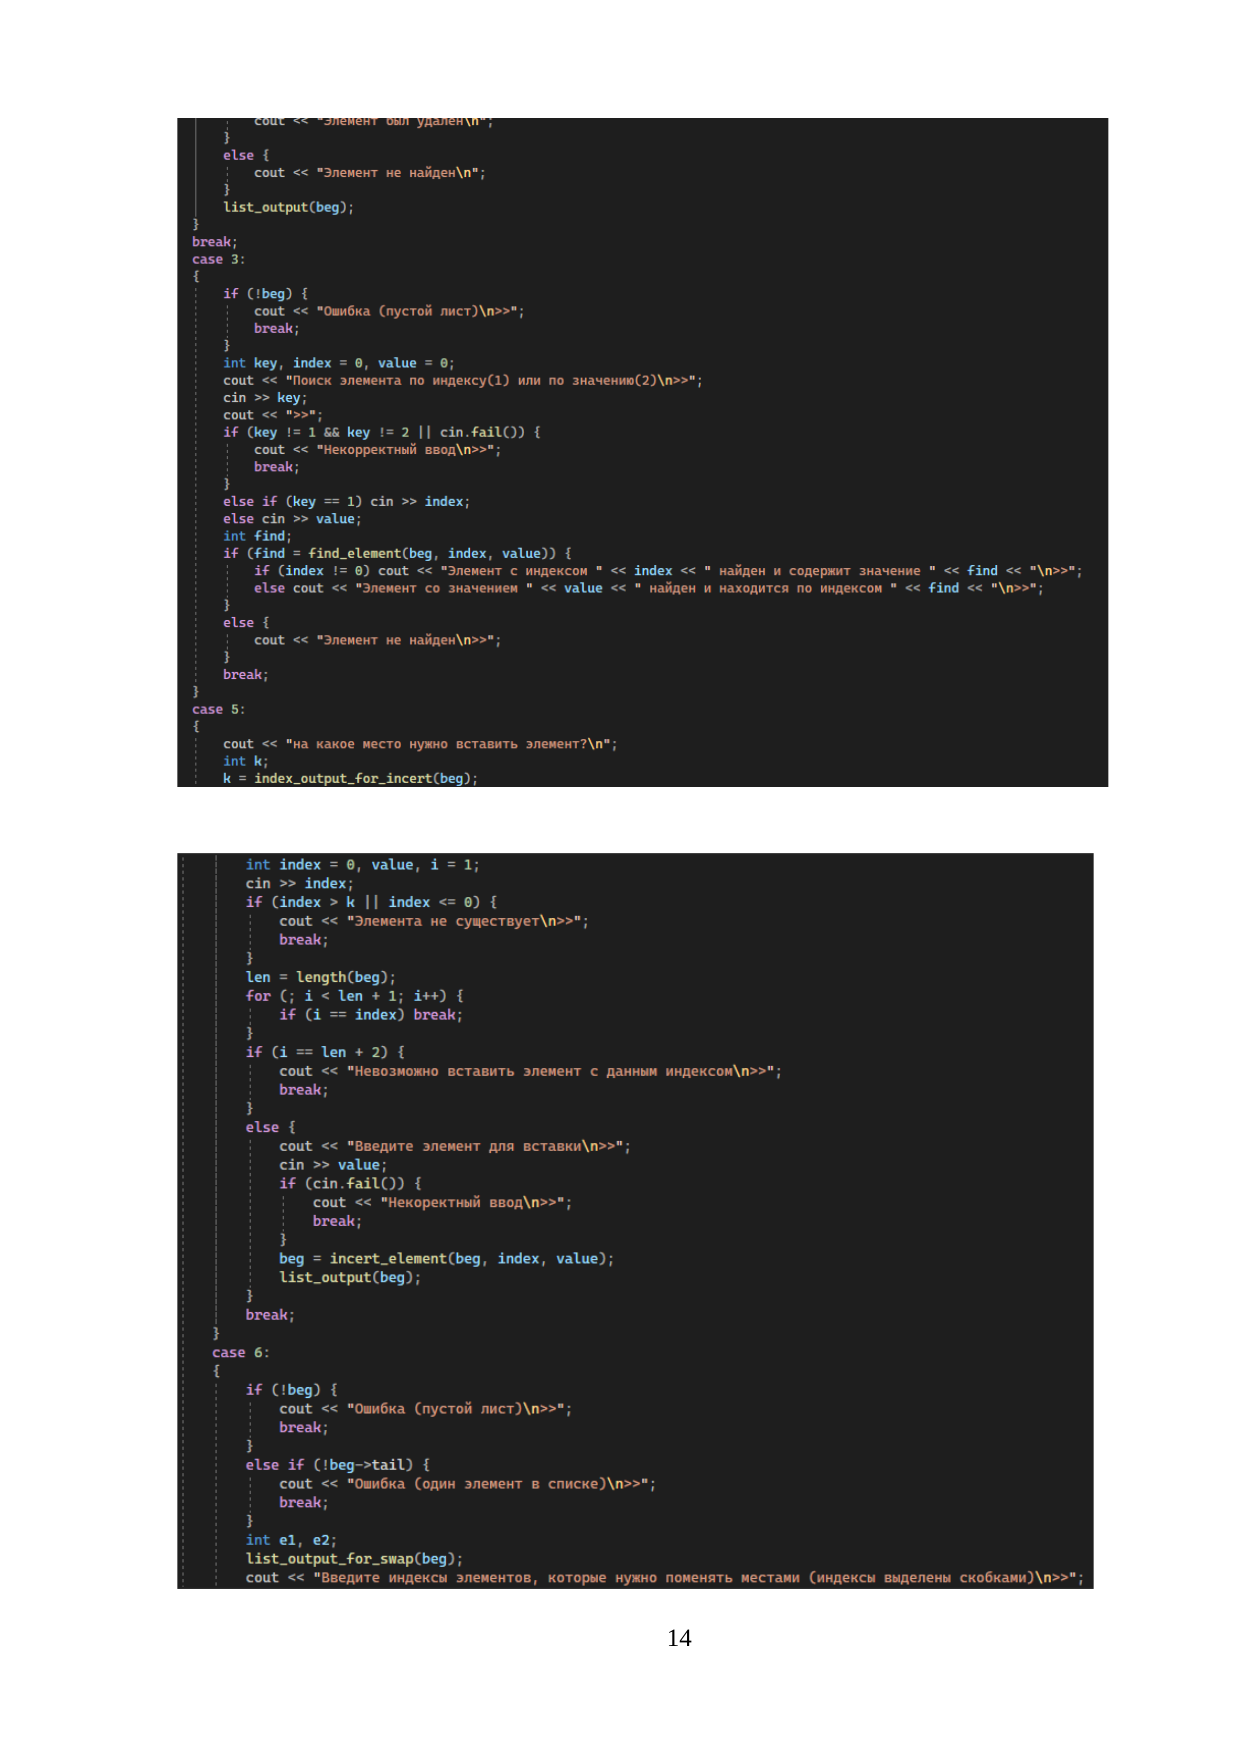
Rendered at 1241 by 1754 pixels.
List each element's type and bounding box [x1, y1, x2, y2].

picture [177, 853, 1094, 1589]
picture [177, 118, 1109, 787]
